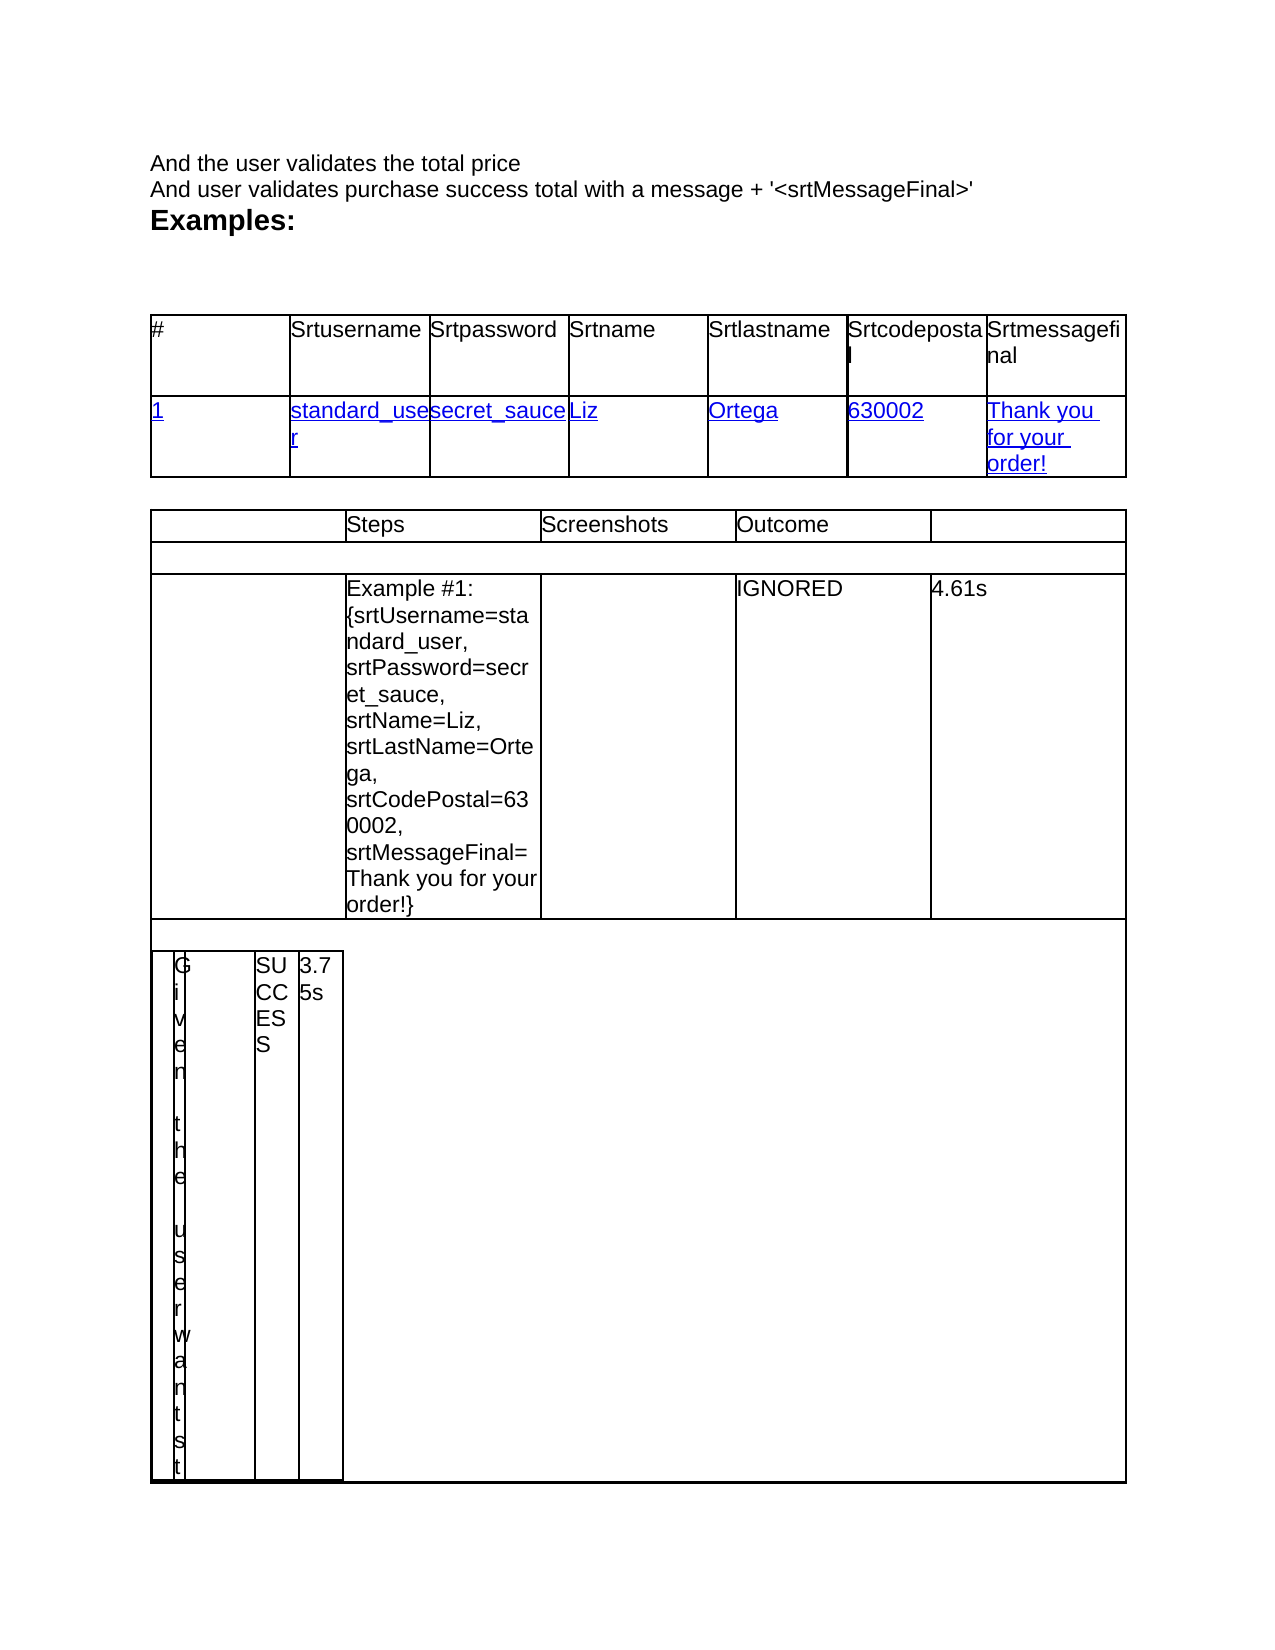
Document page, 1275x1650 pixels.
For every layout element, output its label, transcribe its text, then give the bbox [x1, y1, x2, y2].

text And user validates purchase success total with a message + '<srtMessageFinal>' [150, 176, 1125, 203]
subtitle Examples: [150, 203, 1125, 236]
table_cell Example #1: {srtUsername=standard_user, srtPassword=secret_sauce, srtName=Liz, srtLastName=Ortega, srtCodePostal=630002, srtMessageFinal=Thank you for your order!} [347, 575, 540, 918]
table_cell IGNORED [737, 575, 930, 918]
text And the user validates the total price [150, 150, 1125, 176]
table_cell [152, 543, 1125, 573]
table_cell 630002 [849, 397, 986, 476]
table_cell [152, 575, 345, 918]
table_header Srtusername [291, 316, 429, 395]
table_cell Ortega [709, 397, 846, 476]
table_header Steps [347, 511, 540, 541]
table_header Outcome [737, 511, 930, 541]
table_header [152, 511, 345, 541]
table_cell 1 [152, 397, 289, 476]
table_header Srtpassword [431, 316, 568, 395]
table_cell Thank you for your order! [988, 397, 1125, 476]
table_cell Liz [570, 397, 707, 476]
table_header [932, 511, 1125, 541]
table_header Screenshots [542, 511, 735, 541]
table_header Srtcodepostal [849, 316, 986, 395]
table_cell 4.61s [932, 575, 1125, 918]
table_cell [542, 575, 735, 918]
table_header Srtlastname [709, 316, 846, 395]
table_cell [152, 920, 1125, 1481]
table_cell standard_user [291, 421, 429, 476]
table_header Srtname [570, 316, 707, 395]
table_header Srtmessagefinal [988, 316, 1125, 395]
table_cell standard_user [291, 397, 429, 420]
table_cell secret_sauce [431, 397, 568, 476]
table_header # [152, 316, 289, 395]
